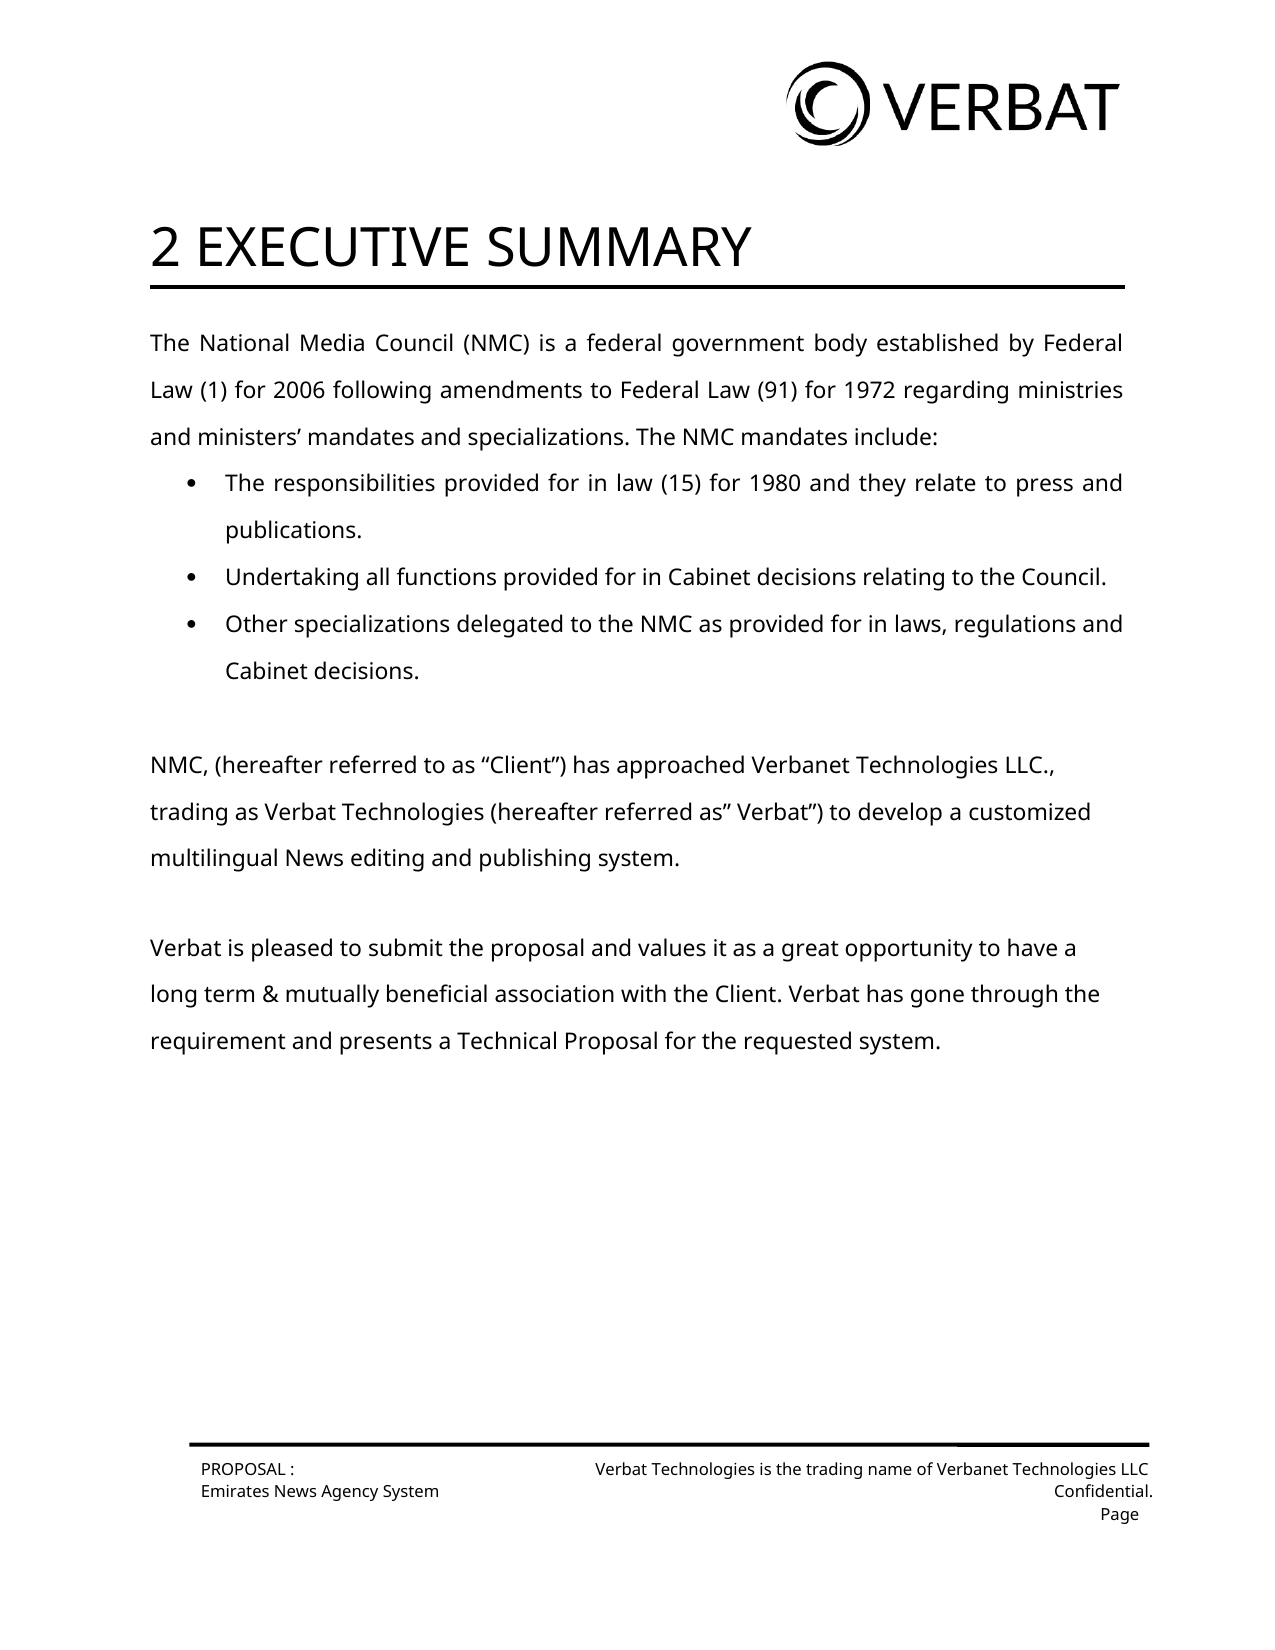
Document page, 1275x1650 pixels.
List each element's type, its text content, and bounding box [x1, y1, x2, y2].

picture [782, 57, 1121, 146]
list The responsibilities provided for in law (15) for 1980 and they relate to press and publications. [187, 467, 1125, 546]
text Verbat is pleased to submit the proposal and values it as a great opportunity to have a long term & mutually beneficial association with the Client. Verbat has gone through the requirement and presents a Technical Proposal for the requested system. [150, 931, 1125, 1056]
list Undertaking all functions provided for in Cabinet decisions relating to the Council. [187, 561, 1125, 592]
text The National Media Council (NMC) is a federal government body established by Federal Law (1) for 2006 following amendments to Federal Law (91) for 1972 regarding ministries and ministers’ mandates and specializations. The NMC mandates include: [150, 327, 1125, 452]
text NMC, (hereafter referred to as “Client”) has approached Verbanet Technologies LLC., trading as Verbat Technologies (hereafter referred as” Verbat”) to develop a customized multilingual News editing and publishing system. [150, 749, 1125, 874]
subtitle EXECUTIVE SUMMARY [150, 209, 1125, 285]
list Other specializations delegated to the NMC as provided for in laws, regulations and Cabinet decisions. [187, 608, 1125, 686]
